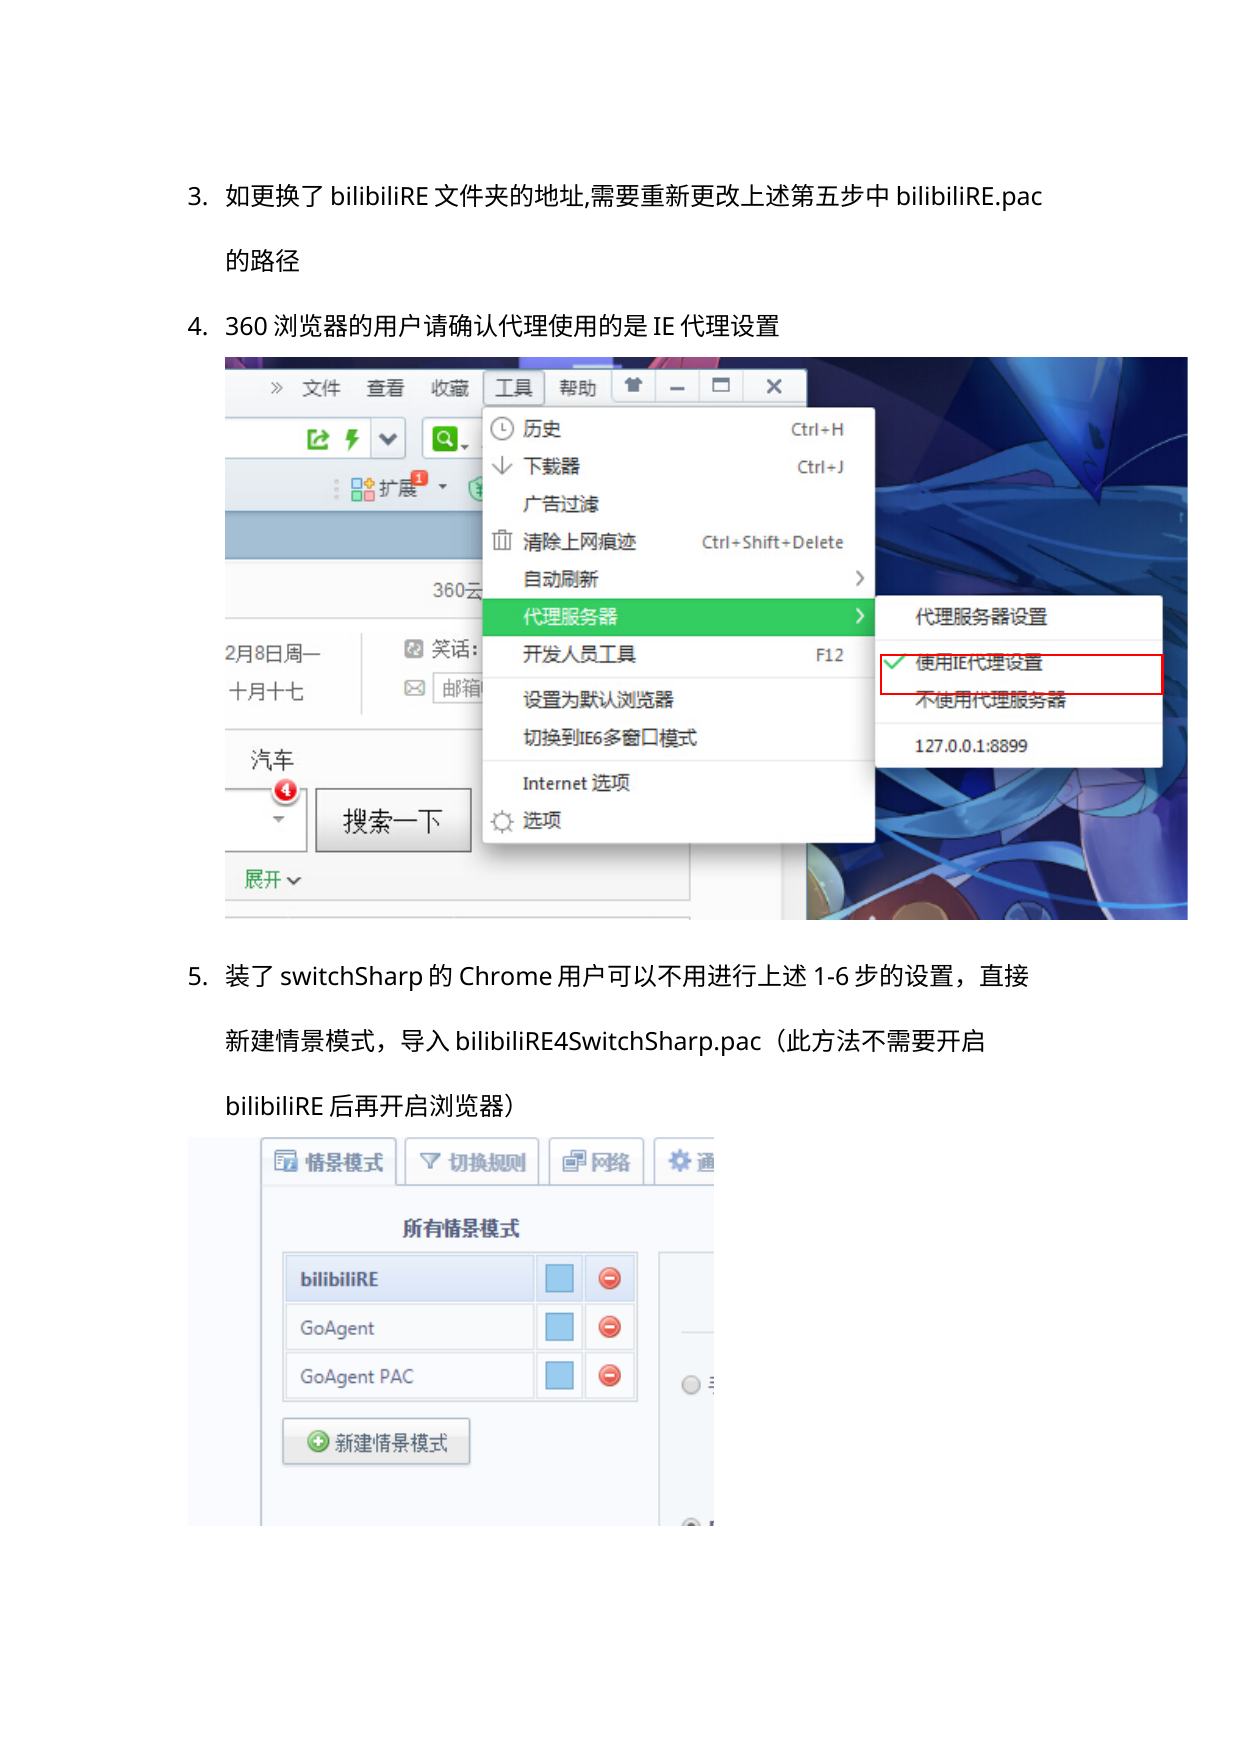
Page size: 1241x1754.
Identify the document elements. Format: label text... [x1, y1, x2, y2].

picture [187, 1137, 714, 1526]
list 装了switchSharp的Chrome用户可以不用进行上述1-6步的设置，直接新建情景模式，导入bilibiliRE4SwitchSharp.pac（此方法不需要开启bilibiliRE后再开启浏览器） [187, 942, 1053, 1137]
picture [225, 357, 1188, 920]
list 360浏览器的用户请确认代理使用的是IE代理设置 [187, 292, 1053, 357]
list 如更换了bilibiliRE文件夹的地址,需要重新更改上述第五步中bilibiliRE.pac的路径 [187, 162, 1053, 292]
